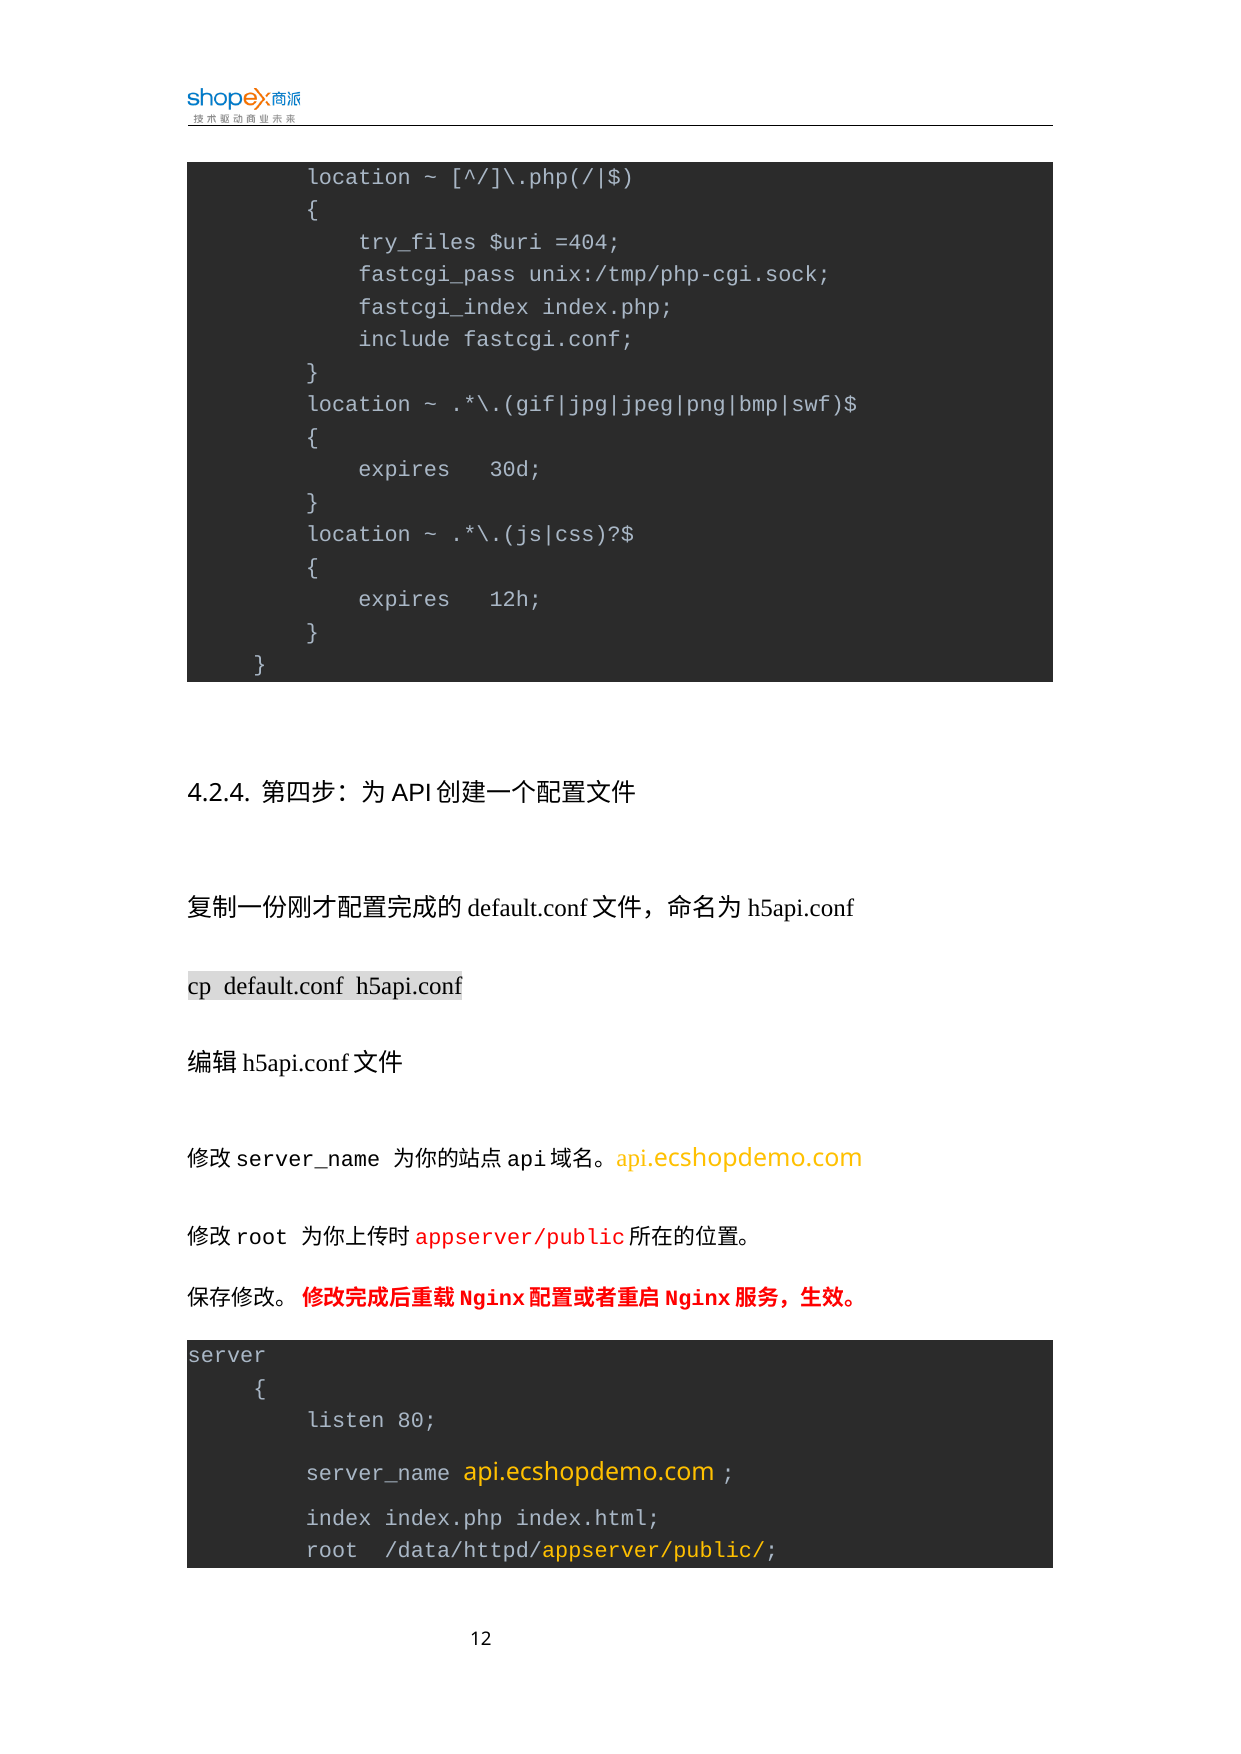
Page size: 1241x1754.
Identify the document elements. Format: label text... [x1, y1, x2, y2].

text 修改root 为你上传时appserver/public所在的位置。 [187, 1218, 1053, 1251]
picture [187, 88, 301, 123]
text cp default.conf h5api.conf [187, 969, 1053, 1002]
subtitle 第四步：为API创建一个配置文件 [187, 758, 1053, 823]
text 保存修改。 修改完成后重载Nginx配置或者重启Nginx服务，生效。 [187, 1279, 1053, 1312]
text 复制一份刚才配置完成的default.conf文件，命名为h5api.conf [187, 873, 1053, 938]
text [187, 162, 1053, 682]
text 修改server_name 为你的站点api域名。api.ecshopdemo.com [187, 1124, 1053, 1189]
text 编辑h5api.conf文件 [187, 1028, 1053, 1093]
text server { listen 80; server_name api.ecshopdemo.com ; index index.php index.html; root /data/httpd/appserver/public/; [187, 1340, 1053, 1568]
